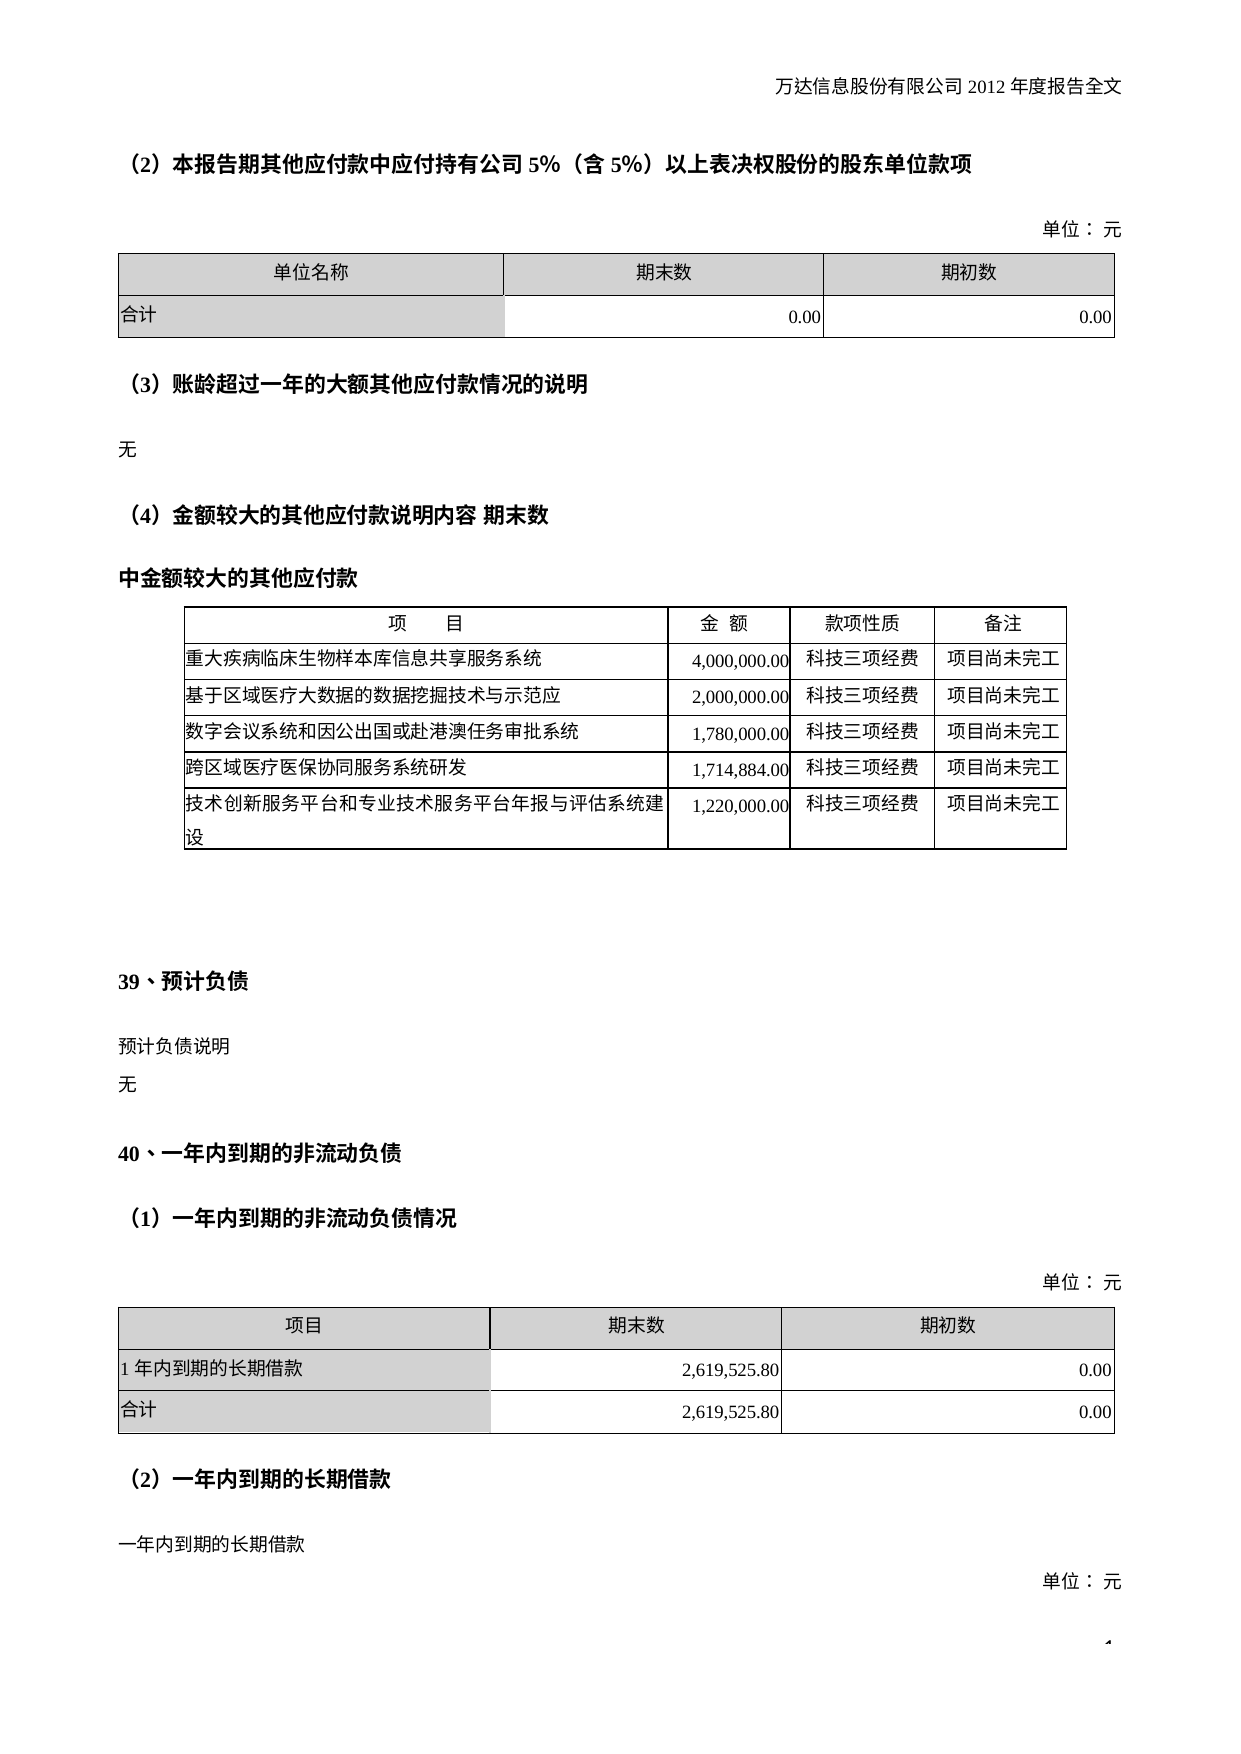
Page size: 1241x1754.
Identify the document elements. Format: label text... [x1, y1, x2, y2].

subtitle 39、预计负债 [118, 966, 1138, 996]
subtitle （2）本报告期其他应付款中应付持有公司 5％（含 5％）以上表决权股份的股东单位款项 [118, 149, 1138, 179]
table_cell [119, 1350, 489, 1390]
subtitle （1）一年内到期的非流动负债情况 [118, 1203, 1138, 1232]
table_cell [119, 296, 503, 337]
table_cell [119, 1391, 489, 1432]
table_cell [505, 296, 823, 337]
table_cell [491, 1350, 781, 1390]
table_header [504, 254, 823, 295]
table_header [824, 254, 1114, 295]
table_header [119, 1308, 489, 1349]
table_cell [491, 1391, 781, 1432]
subtitle （3）账龄超过一年的大额其他应付款情况的说明 [118, 369, 1138, 399]
subtitle （2）一年内到期的长期借款 [118, 1464, 1138, 1494]
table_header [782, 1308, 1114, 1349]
text 单位： 元 [102, 1569, 1122, 1594]
text 单位： 元 [102, 216, 1122, 242]
text 预计负债说明 无 [118, 1033, 232, 1096]
text 一年内到期的长期借款 [118, 1531, 1138, 1557]
subtitle （4）金额较大的其他应付款说明内容 期末数中金额较大的其他应付款 [118, 500, 570, 592]
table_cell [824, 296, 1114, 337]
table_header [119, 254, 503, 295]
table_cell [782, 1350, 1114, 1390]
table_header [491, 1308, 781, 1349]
text 单位： 元 [102, 1269, 1122, 1295]
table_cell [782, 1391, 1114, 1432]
text 无 [118, 436, 1138, 462]
subtitle 40、一年内到期的非流动负债 [118, 1138, 1138, 1167]
